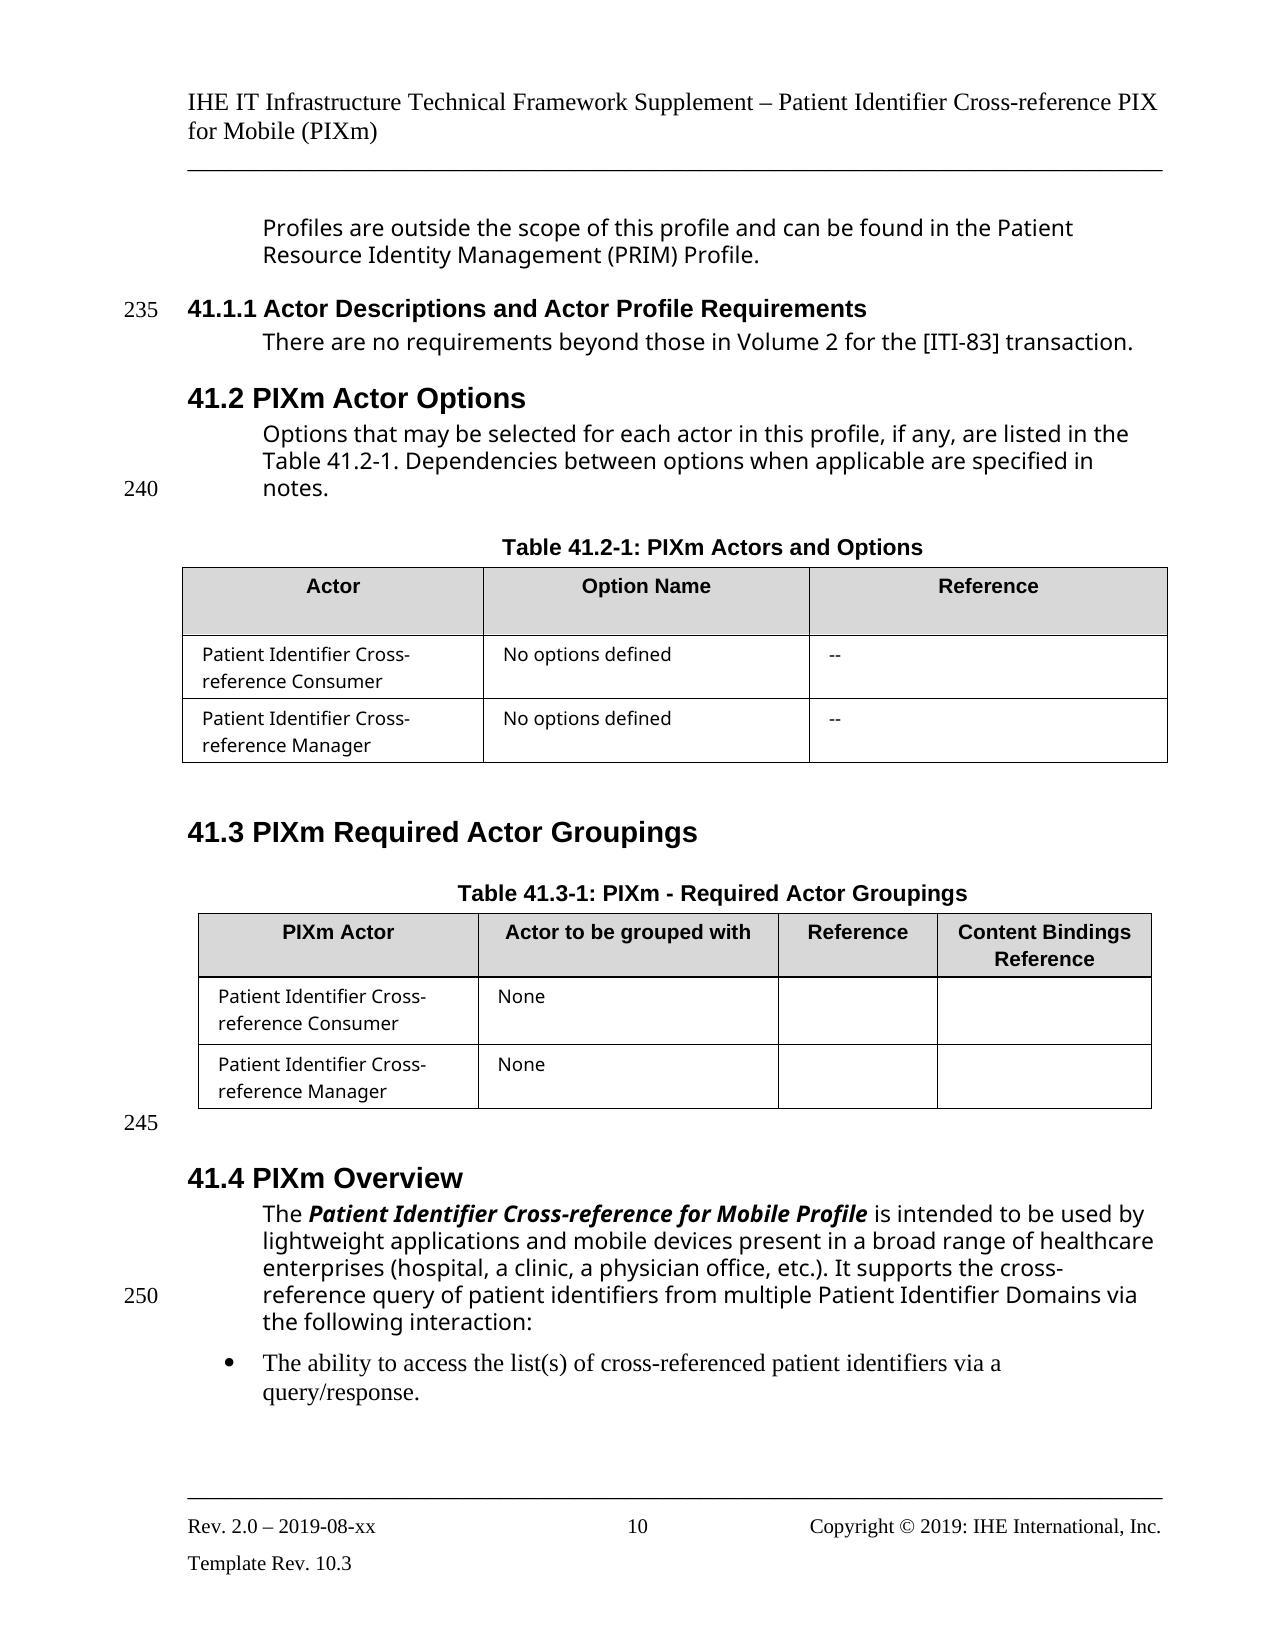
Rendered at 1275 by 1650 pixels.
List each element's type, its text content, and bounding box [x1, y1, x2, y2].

table_cell Patient Identifier Cross-reference Consumer [183, 636, 483, 698]
title Table 41.3-1: PIXm - Required Actor Groupings [262, 879, 1162, 907]
table_cell [779, 1045, 937, 1108]
table_header Actor [183, 568, 483, 634]
subtitle 41.2 PIXm Actor Options [187, 381, 1162, 415]
table_cell [938, 1045, 1151, 1108]
table_cell [938, 978, 1151, 1044]
text The Patient Identifier Cross-reference for Mobile Profile is intended to be used by lightweight applications and mobile devices present in a broad range of healthcare enterprises (hospital, a clinic, a physician office, etc.). It supports the cross-reference query of patient identifiers from multiple Patient Identifier Domains via the following interaction: [262, 1201, 1162, 1336]
table_header Option Name [484, 568, 809, 634]
table_cell Patient Identifier Cross-reference Consumer [199, 978, 478, 1044]
text Options that may be selected for each actor in this profile, if any, are listed in the Table 41.2-1. Dependencies between options when applicable are specified in notes. [262, 421, 1162, 502]
table_cell Patient Identifier Cross-reference Manager [199, 1045, 478, 1108]
table_cell None [479, 978, 778, 1044]
subtitle 41.3 PIXm Required Actor Groupings [187, 815, 1162, 848]
table_cell -- [810, 636, 1167, 698]
table_cell No options defined [484, 699, 809, 762]
table_header Actor to be grouped with [479, 914, 778, 976]
list The ability to access the list(s) of cross-referenced patient identifiers via a query/response. [225, 1348, 1162, 1406]
subtitle 41.1.1 Actor Descriptions and Actor Profile Requirements [187, 294, 1162, 323]
title Table 41.2-1: PIXm Actors and Options [262, 533, 1162, 561]
text There are no requirements beyond those in Volume 2 for the [ITI-83] transaction. [262, 329, 1162, 356]
table_cell -- [810, 699, 1167, 762]
table_cell No options defined [484, 636, 809, 698]
table_header Reference [810, 568, 1167, 634]
table_header Reference [779, 914, 937, 976]
table_cell [779, 978, 937, 1044]
subtitle 41.4 PIXm Overview [187, 1161, 1162, 1194]
table_cell None [479, 1045, 778, 1108]
table_cell Patient Identifier Cross-reference Manager [183, 699, 483, 762]
table_header Content Bindings Reference [938, 914, 1151, 976]
table_header PIXm Actor [199, 914, 478, 976]
